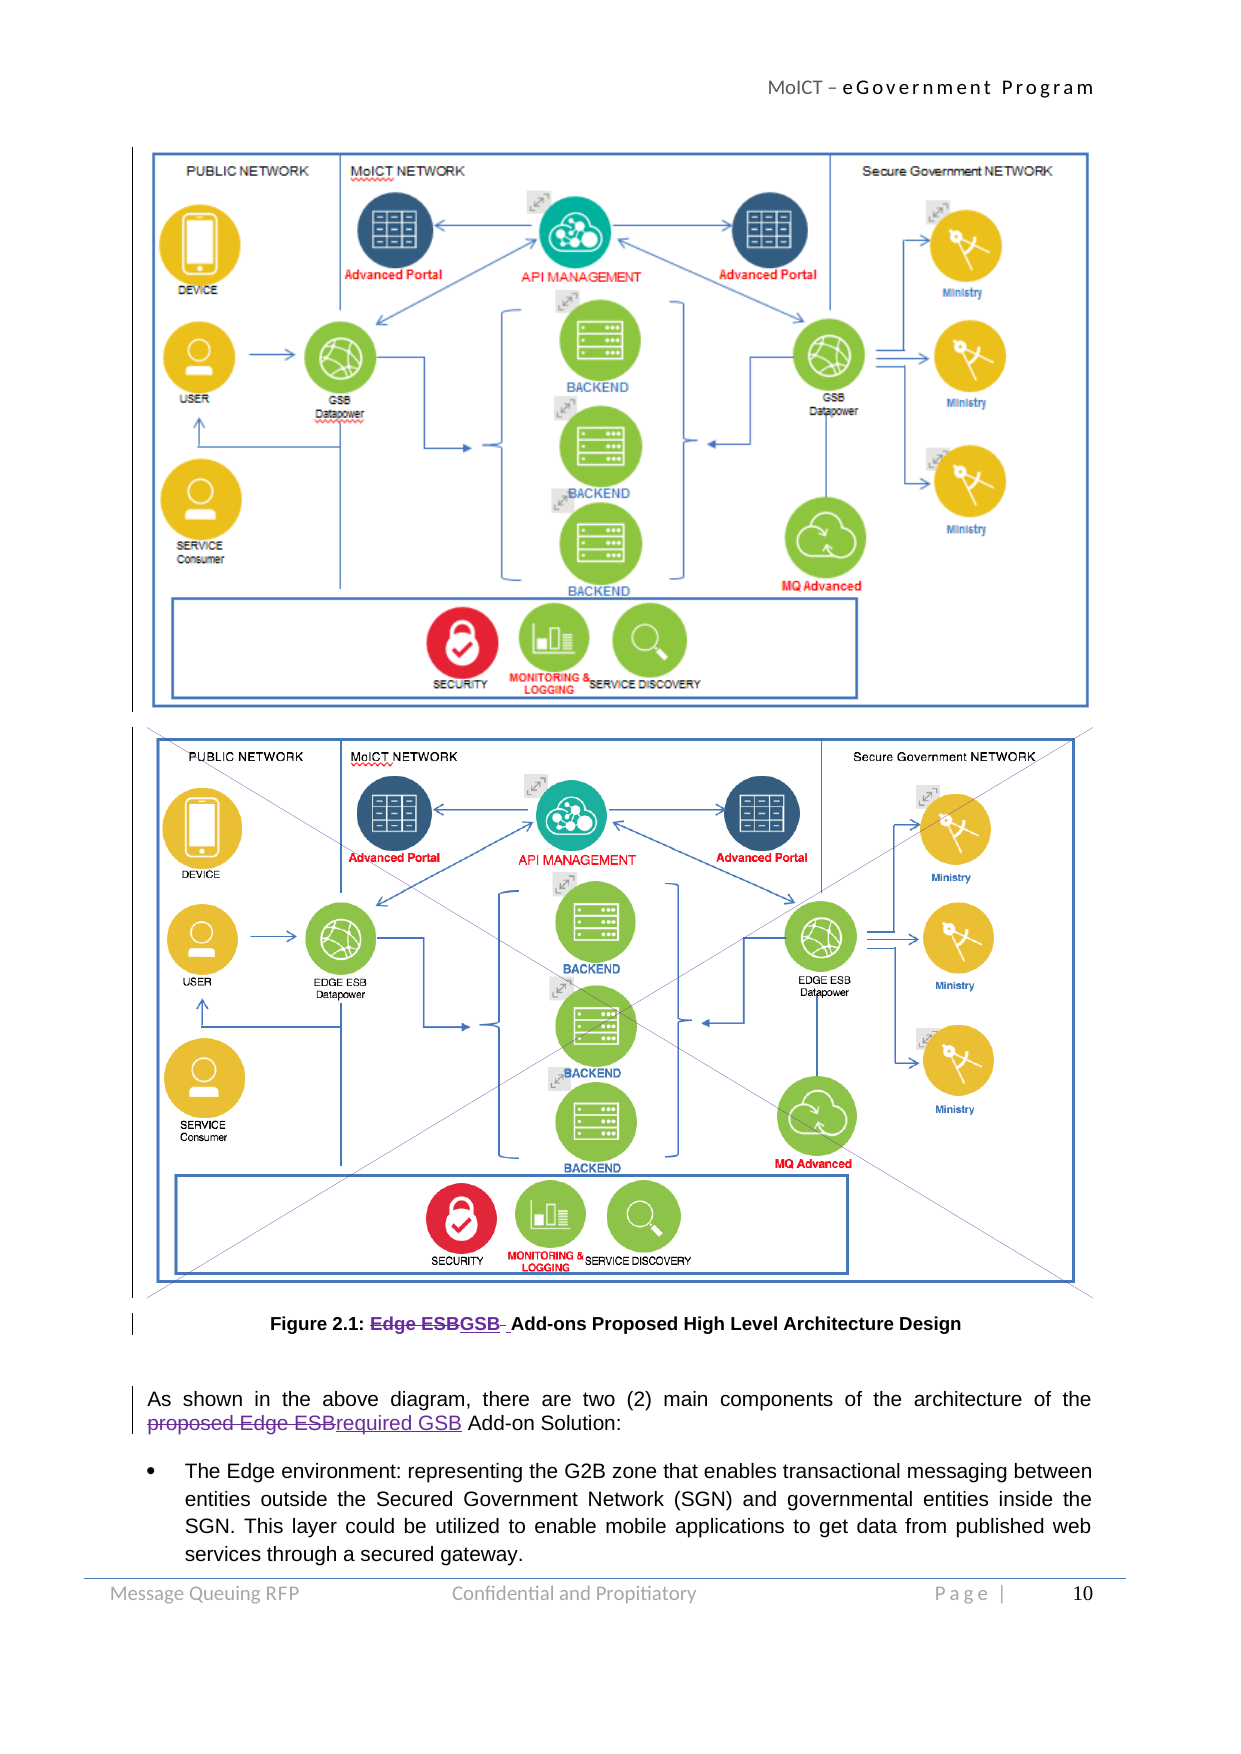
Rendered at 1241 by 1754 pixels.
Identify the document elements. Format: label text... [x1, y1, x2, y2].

list The Edge environment: representing the G2B zone that enables transactional messaging between entities outside the Secured Government Network (SGN) and governmental entities inside the SGN. This layer could be utilized to enable mobile applications to get data from published web services through a secured gateway. [147, 1459, 1093, 1566]
picture [148, 1014, 1092, 1299]
text As shown in the above diagram, there are two (2) main components of the architecture of the Add-on Solution: [147, 1386, 1093, 1434]
picture [147, 147, 1093, 713]
picture [622, 729, 1093, 1297]
text Figure 2.1: Add-ons Proposed High Level Architecture Design [147, 1313, 1084, 1335]
picture [147, 729, 618, 1297]
picture [149, 727, 1091, 1012]
